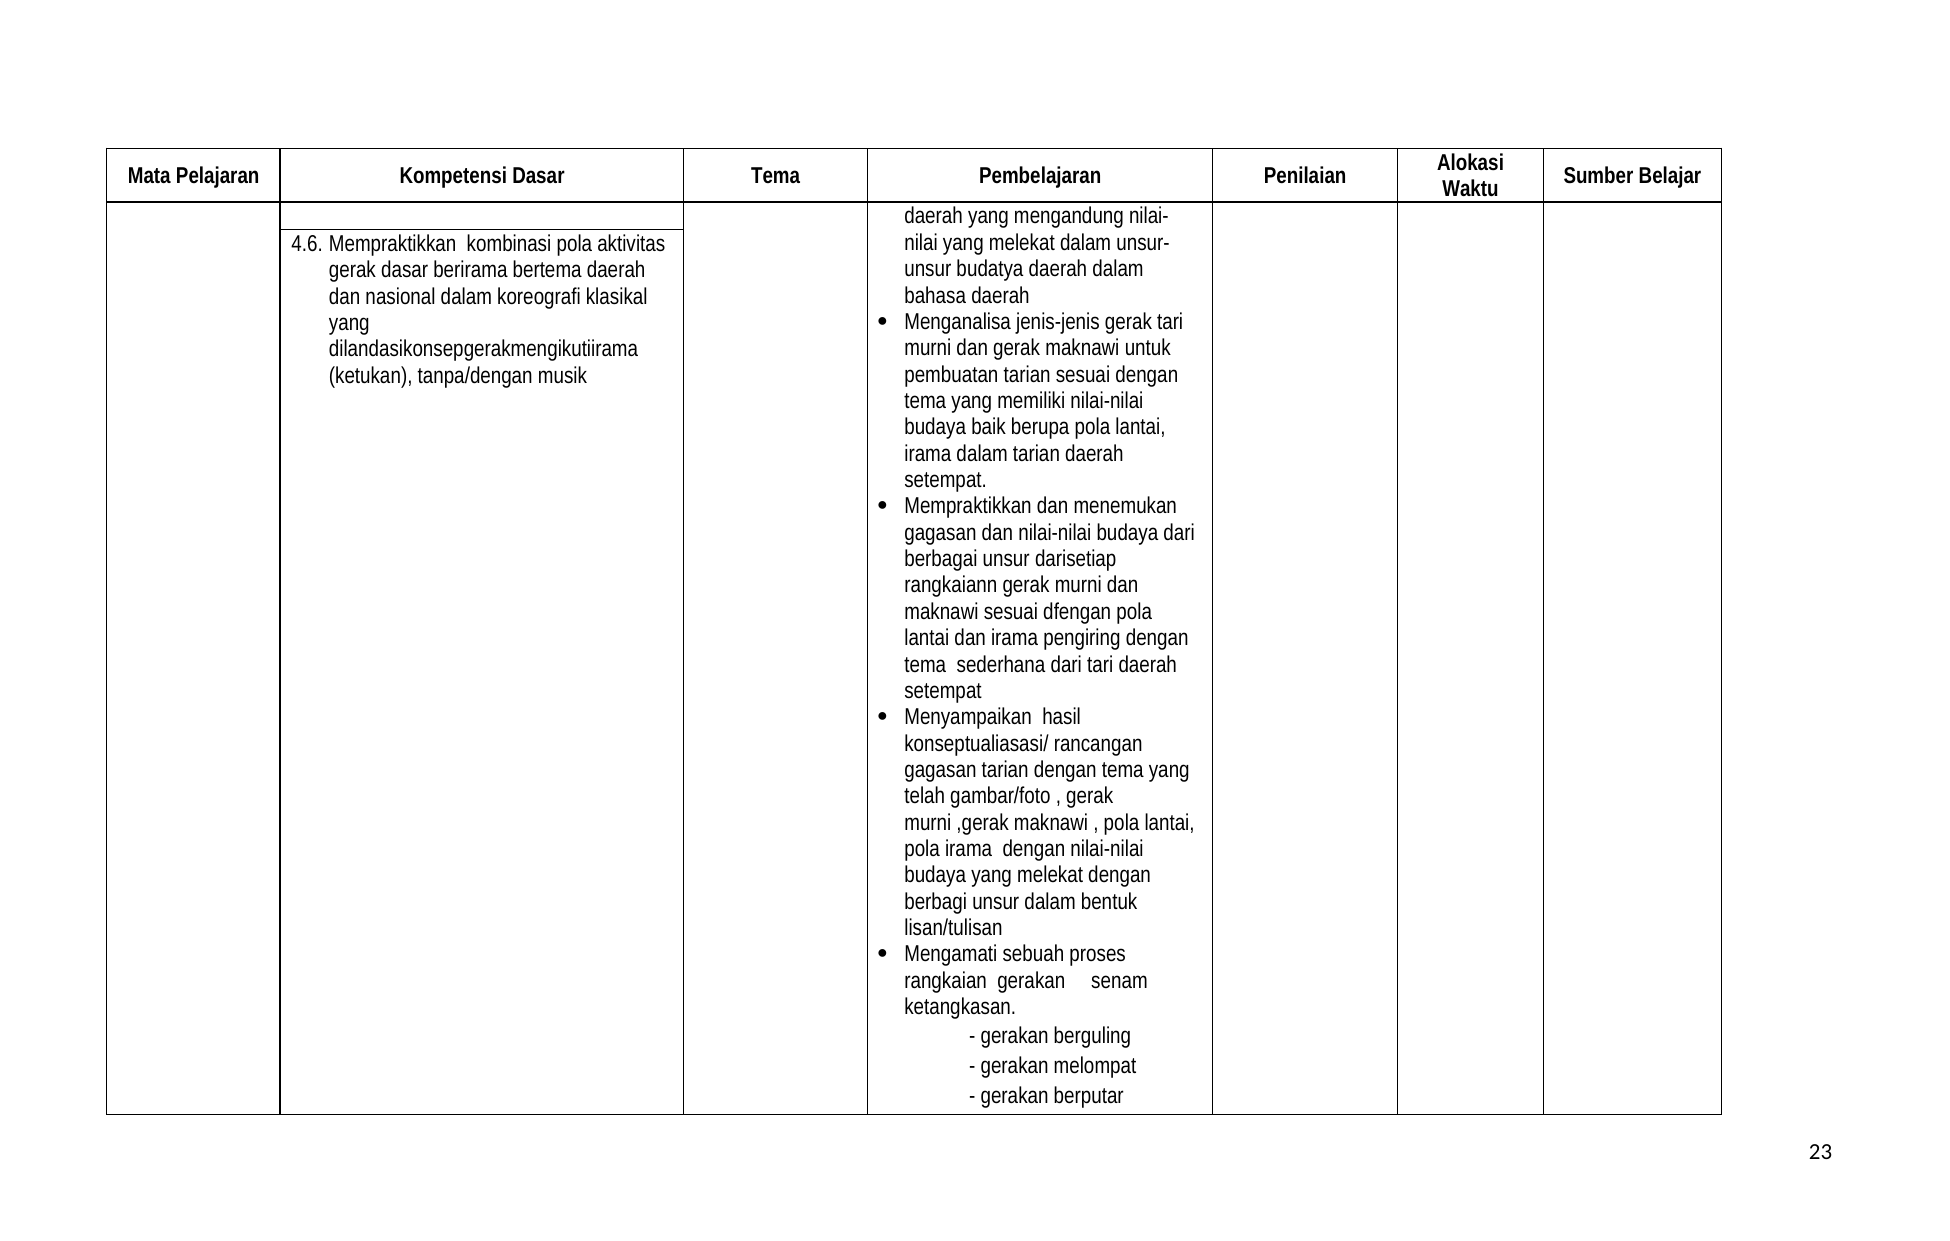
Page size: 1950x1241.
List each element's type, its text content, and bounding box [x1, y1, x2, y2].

table_header Kompetensi Dasar [281, 149, 683, 201]
table_header Tema [684, 149, 867, 201]
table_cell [281, 230, 683, 1114]
table_header Penilaian [1213, 149, 1397, 201]
table_header Alokasi Waktu [1398, 149, 1543, 201]
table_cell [281, 203, 683, 229]
table_header Pembelajaran [868, 149, 1212, 201]
table_header Sumber Belajar [1544, 149, 1721, 201]
table_header Mata Pelajaran [107, 149, 279, 201]
